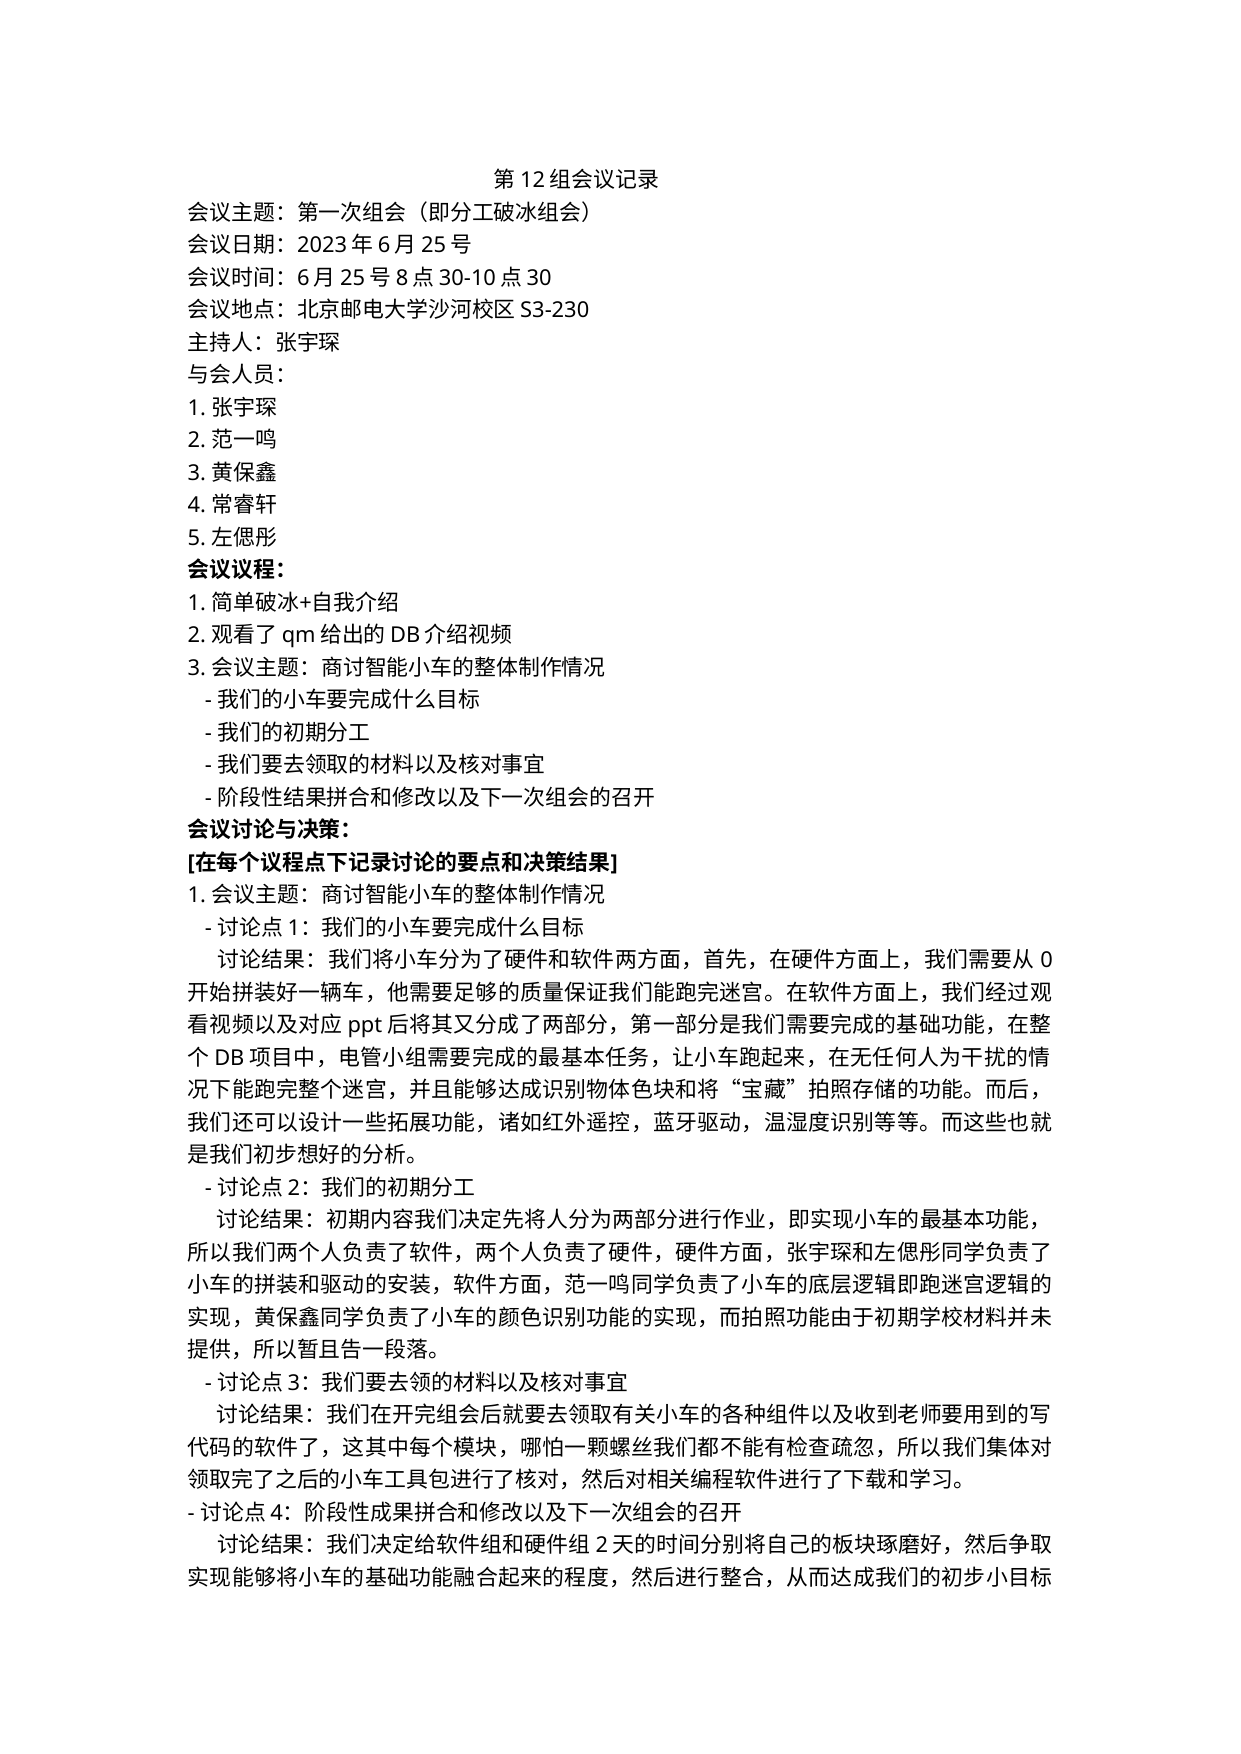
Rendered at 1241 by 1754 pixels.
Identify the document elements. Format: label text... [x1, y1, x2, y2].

text - 讨论点2：我们的初期分工 [187, 1169, 1053, 1202]
text 主持人：张宇琛 [187, 324, 1053, 357]
text 会议时间：6月25号8点30-10点30 [187, 259, 1053, 292]
text 1. 张宇琛 [187, 389, 1053, 422]
text 3. 会议主题：商讨智能小车的整体制作情况 [187, 649, 1053, 682]
text 1. 简单破冰+自我介绍 [187, 584, 1053, 617]
text 与会人员： [187, 357, 1053, 389]
text 2. 范一鸣 [187, 422, 1053, 454]
text [在每个议程点下记录讨论的要点和决策结果] [187, 844, 1053, 877]
text 会议主题：第一次组会（即分工破冰组会） [187, 194, 1053, 227]
text - 讨论点3：我们要去领的材料以及核对事宜 [187, 1364, 1053, 1397]
text - 我们的初期分工 [187, 714, 1053, 747]
text 3. 黄保鑫 [187, 454, 1053, 487]
text 会议日期：2023年6月25号 [187, 227, 1053, 259]
text 会议讨论与决策： [187, 812, 1053, 844]
text - 讨论点4：阶段性成果拼合和修改以及下一次组会的召开 [187, 1494, 1053, 1527]
text 5. 左偲彤 [187, 519, 1053, 552]
text 讨论结果：我们在开完组会后就要去领取有关小车的各种组件以及收到老师要用到的写代码的软件了，这其中每个模块，哪怕一颗螺丝我们都不能有检查疏忽，所以我们集体对领取完了之后的小车工具包进行了核对，然后对相关编程软件进行了下载和学习。 [187, 1397, 1053, 1494]
text 4. 常睿轩 [187, 487, 1053, 519]
text 2. 观看了qm给出的DB介绍视频 [187, 617, 1053, 649]
text - 讨论点1：我们的小车要完成什么目标 [187, 909, 1053, 942]
text - 我们要去领取的材料以及核对事宜 [187, 747, 1053, 779]
text 1. 会议主题：商讨智能小车的整体制作情况 [187, 877, 1053, 909]
text 会议议程： [187, 552, 1053, 584]
text - 我们的小车要完成什么目标 [187, 682, 1053, 714]
text 第12组会议记录 [187, 162, 1053, 194]
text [187, 1527, 1053, 1592]
text 讨论结果：初期内容我们决定先将人分为两部分进行作业，即实现小车的最基本功能，所以我们两个人负责了软件，两个人负责了硬件，硬件方面，张宇琛和左偲彤同学负责了小车的拼装和驱动的安装，软件方面，范一鸣同学负责了小车的底层逻辑即跑迷宫逻辑的实现，黄保鑫同学负责了小车的颜色识别功能的实现，而拍照功能由于初期学校材料并未提供，所以暂且告一段落。 [187, 1202, 1053, 1364]
text - 阶段性结果拼合和修改以及下一次组会的召开 [187, 779, 1053, 812]
text 会议地点：北京邮电大学沙河校区S3-230 [187, 292, 1053, 324]
text 讨论结果：我们将小车分为了硬件和软件两方面，首先，在硬件方面上，我们需要从0开始拼装好一辆车，他需要足够的质量保证我们能跑完迷宫。在软件方面上，我们经过观看视频以及对应ppt后将其又分成了两部分，第一部分是我们需要完成的基础功能，在整个DB项目中，电管小组需要完成的最基本任务，让小车跑起来，在无任何人为干扰的情况下能跑完整个迷宫，并且能够达成识别物体色块和将“宝藏”拍照存储的功能。而后，我们还可以设计一些拓展功能，诸如红外遥控，蓝牙驱动，温湿度识别等等。而这些也就是我们初步想好的分析。 [187, 942, 1053, 1169]
